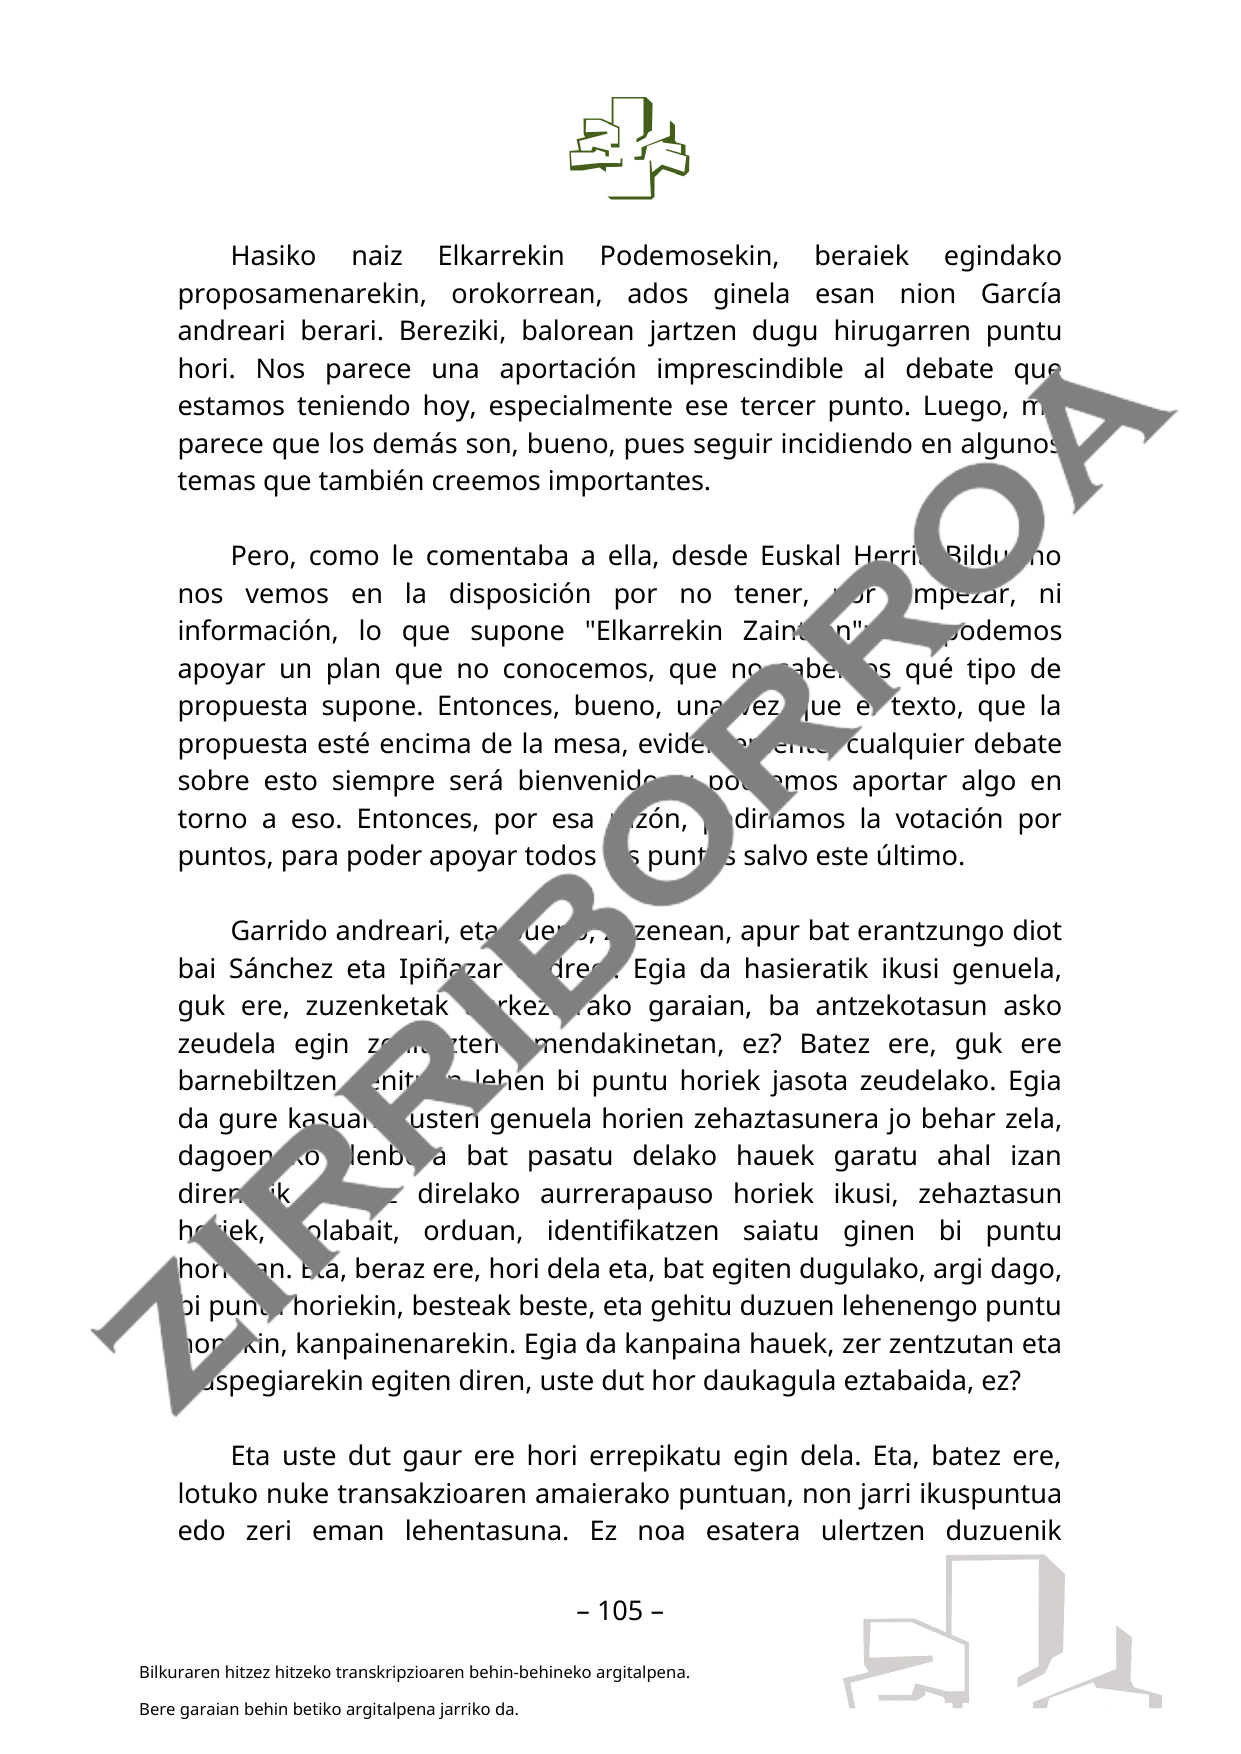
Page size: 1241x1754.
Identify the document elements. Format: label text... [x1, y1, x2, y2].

picture [540, 74, 718, 223]
text Pero, como le comentaba a ella, desde Euskal Herria Bildu, no nos vemos en la disposición por no tener, por empezar, ni información, lo que supone "Elkarrekin Zaintzen"; no podemos apoyar un plan que no conocemos, que no sabemos qué tipo de propuesta supone. Entonces, bueno, una vez que el texto, que la propuesta esté encima de la mesa, evidentemente, cualquier debate sobre esto siempre será bienvenido, y podremos aportar algo en torno a eso. Entonces, por esa razón, pediríamos la votación por puntos, para poder apoyar todos los puntos salvo este último. [177, 536, 1063, 874]
text Hasiko naiz Elkarrekin Podemosekin, beraiek egindako proposamenarekin, orokorrean, ados ginela esan nion García andreari berari. Bereziki, balorean jartzen dugu hirugarren puntu hori. Nos parece una aportación imprescindible al debate que estamos teniendo hoy, especialmente ese tercer punto. Luego, me parece que los demás son, bueno, pues seguir incidiendo en algunos temas que también creemos importantes. [177, 236, 1063, 499]
picture [797, 1491, 1169, 1710]
text Garrido andreari, eta bueno, zuzenean, apur bat erantzungo diot bai Sánchez eta Ipiñazar andreei. Egia da hasieratik ikusi genuela, guk ere, zuzenketak aurkezterako garaian, ba antzekotasun asko zeudela egin zenituzten emendakinetan, ez? Batez ere, guk ere barnebiltzen genituen lehen bi puntu horiek jasota zeudelako. Egia da gure kasuan ikusten genuela horien zehaztasunera jo behar zela, dagoeneko denbora bat pasatu delako hauek garatu ahal izan direnetik eta ez direlako aurrerapauso horiek ikusi, zehaztasun horiek, nolabait, orduan, identifikatzen saiatu ginen bi puntu horietan. Eta, beraz ere, hori dela eta, bat egiten dugulako, argi dago, bi puntu horiekin, besteak beste, eta gehitu duzuen lehenengo puntu honekin, kanpainenarekin. Egia da kanpaina hauek, zer zentzutan eta ikuspegiarekin egiten diren, uste dut hor daukagula eztabaida, ez? [177, 911, 1063, 1399]
